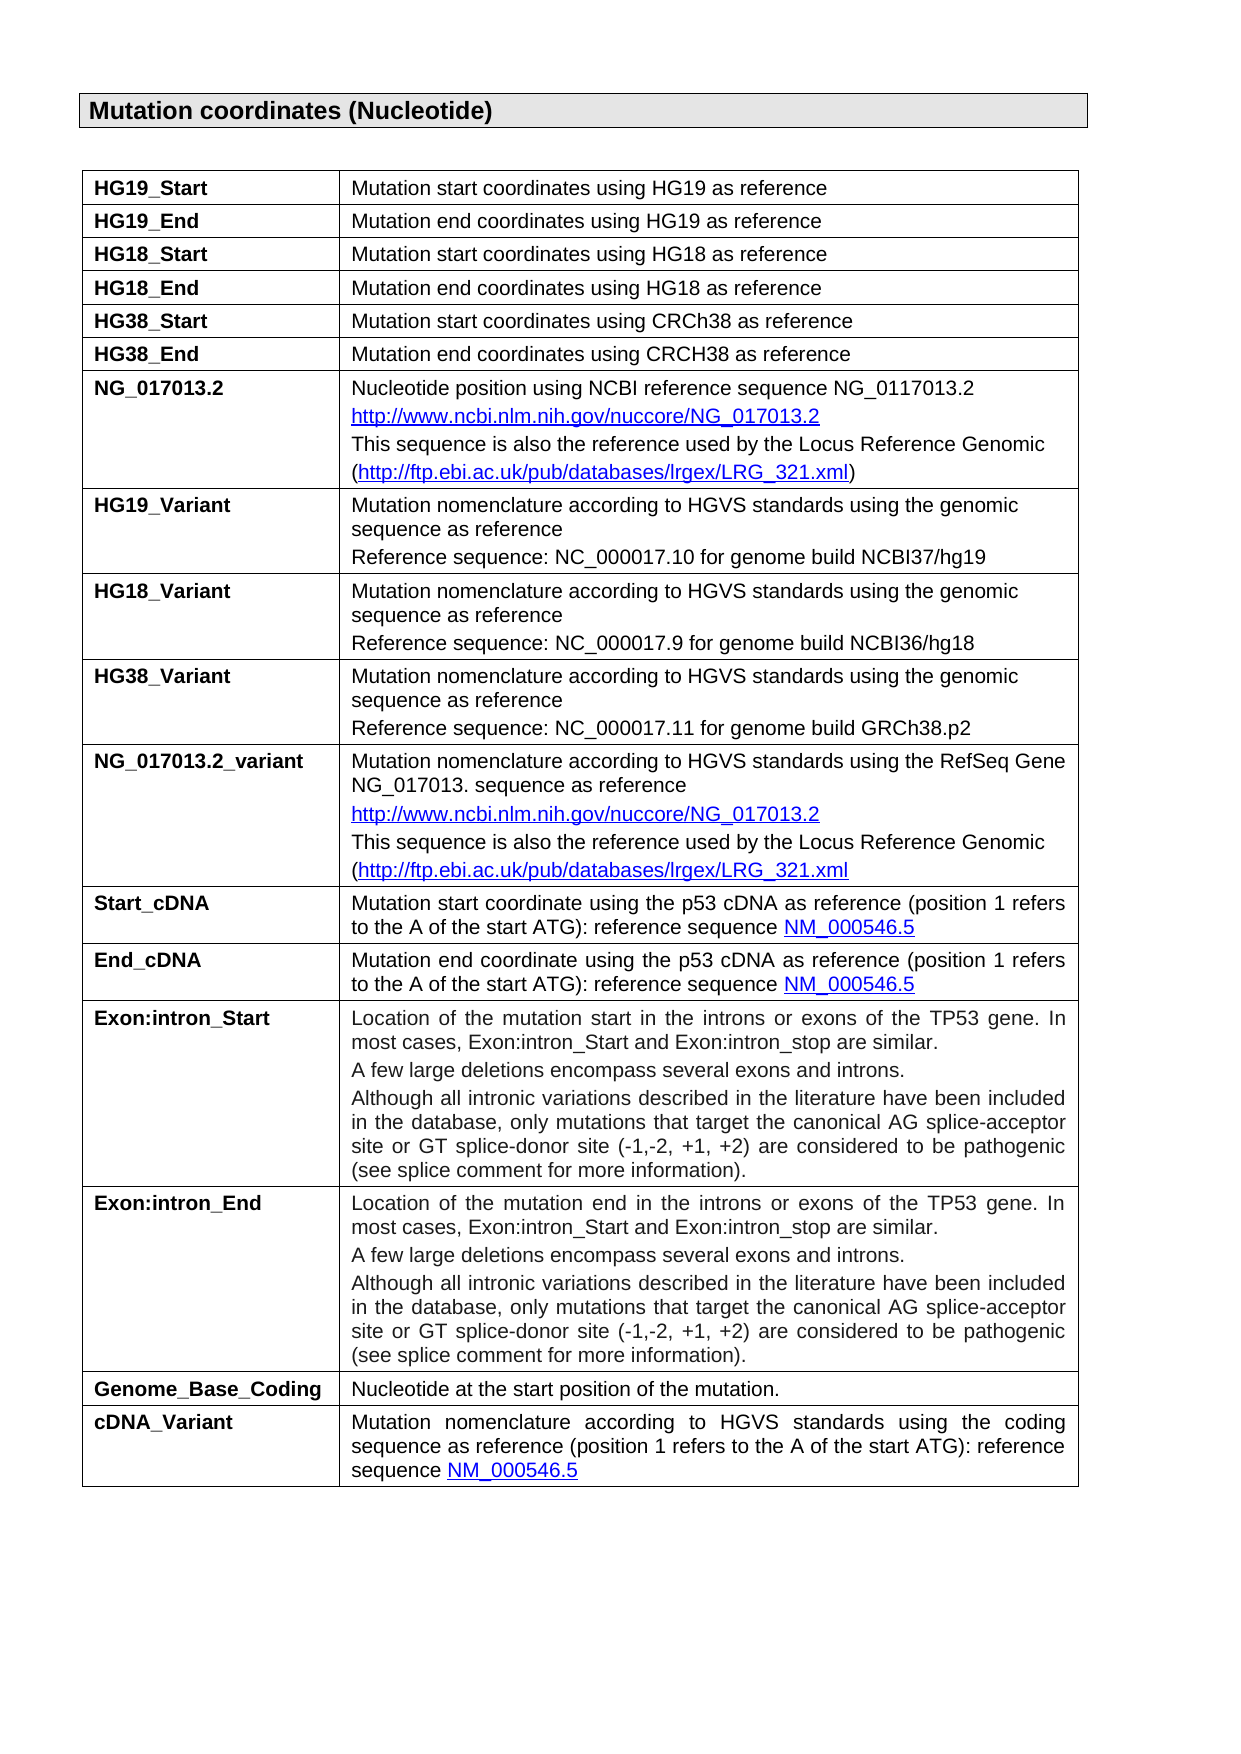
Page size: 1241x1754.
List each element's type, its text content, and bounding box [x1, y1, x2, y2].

table_cell HG18_End [83, 271, 339, 303]
table_cell Mutation start coordinates using CRCh38 as reference [340, 305, 1078, 337]
text Mutation coordinates (Nucleotide) [80, 94, 1087, 127]
table_cell End_cDNA [83, 944, 339, 1000]
table_cell HG38_Variant [83, 660, 339, 744]
table_cell HG18_Start [83, 238, 339, 270]
table_cell Mutation end coordinates using CRCH38 as reference [340, 338, 1078, 370]
table_cell Exon:intron_Start [83, 1001, 339, 1186]
table_cell Mutation nomenclature according to HGVS standards using the genomic sequence as reference Reference sequence: NC_000017.9 for genome build NCBI36/hg18 [340, 574, 1078, 659]
table_cell Mutation nomenclature according to HGVS standards using the coding sequence as reference (position 1 refers to the A of the start ATG): reference sequence NM_000546.5 [340, 1406, 1078, 1486]
table_header HG19_Start [83, 171, 339, 203]
table_cell NG_017013.2 [83, 371, 339, 488]
table_cell Location of the mutation end in the introns or exons of the TP53 gene. In most cases Exon:intron_Start and Exon:intron_stop are similar. A few large deletions encompass several exons and introns. Although all intronic variations described in the literature have been included in the database, only mutations that target the canonical AG splice-acceptor site or GT splice-donor site (-1,-2, +1, +2) are considered to be pathogenic (see splice comment for more information). [340, 1187, 1078, 1371]
table_cell HG18_Variant [83, 574, 339, 659]
table_cell HG38_Start [83, 305, 339, 337]
table_cell HG19_Variant [83, 489, 339, 573]
table_cell HG38_End [83, 338, 339, 370]
table_cell Exon:intron_End [83, 1187, 339, 1371]
table_cell Start_cDNA [83, 887, 339, 943]
table_cell Mutation start coordinates using HG18 as reference [340, 238, 1078, 270]
table_cell Genome_Base_Coding [83, 1372, 339, 1404]
table_cell Mutation nomenclature according to HGVS standards using the genomic sequence as reference Reference sequence: NC_000017.10 for genome build NCBI37/hg19 [340, 489, 1078, 573]
table_cell Nucleotide position using NCBI reference sequence NG_0117013.2 http://www.ncbi.nlm.nih.gov/nuccore/NG_017013.2 This sequence is also the reference used by the Locus Reference Genomic (http://ftp.ebi.ac.uk/pub/databases/lrgex/LRG_321.xml) [340, 371, 1078, 488]
table_cell Mutation end coordinate using the p53 cDNA as reference (position 1 refers to the A of the start ATG): reference sequence NM_000546.5 [340, 944, 1078, 1000]
table_cell Mutation end coordinates using HG19 as reference [340, 205, 1078, 237]
table_cell cDNA_Variant [83, 1406, 339, 1486]
table_cell Mutation start coordinate using the p53 cDNA as reference (position 1 refers to the A of the start ATG): reference sequence NM_000546.5 [340, 887, 1078, 943]
table_cell NG_017013.2_variant [83, 745, 339, 886]
table_cell HG19_End [83, 205, 339, 237]
table_cell Mutation nomenclature according to HGVS standards using the genomic sequence as reference Reference sequence: NC_000017.11 for genome build GRCh38.p2 [340, 660, 1078, 744]
table_header Mutation start coordinates using HG19 as reference [340, 171, 1078, 203]
table_cell Location of the mutation start in the introns or exons of the TP53 gene. In most cases Exon:intron_Start and Exon:intron_stop are similar. A few large deletions encompass several exons and introns. Although all intronic variations described in the literature have been included in the database, only mutations that target the canonical AG splice-acceptor site or GT splice-donor site (-1,-2, +1, +2) are considered to be pathogenic (see splice comment for more information). [340, 1001, 1078, 1186]
table_cell Mutation end coordinates using HG18 as reference [340, 271, 1078, 303]
table_cell Nucleotide at the start position of the mutation [340, 1372, 1078, 1404]
table_cell Mutation nomenclature according to HGVS standards using the RefSeq Gene NG_017013. sequence as reference http://www.ncbi.nlm.nih.gov/nuccore/NG_017013.2 This sequence is also the reference used by the Locus Reference Genomic (http://ftp.ebi.ac.uk/pub/databases/lrgex/LRG_321.xml [340, 745, 1078, 886]
